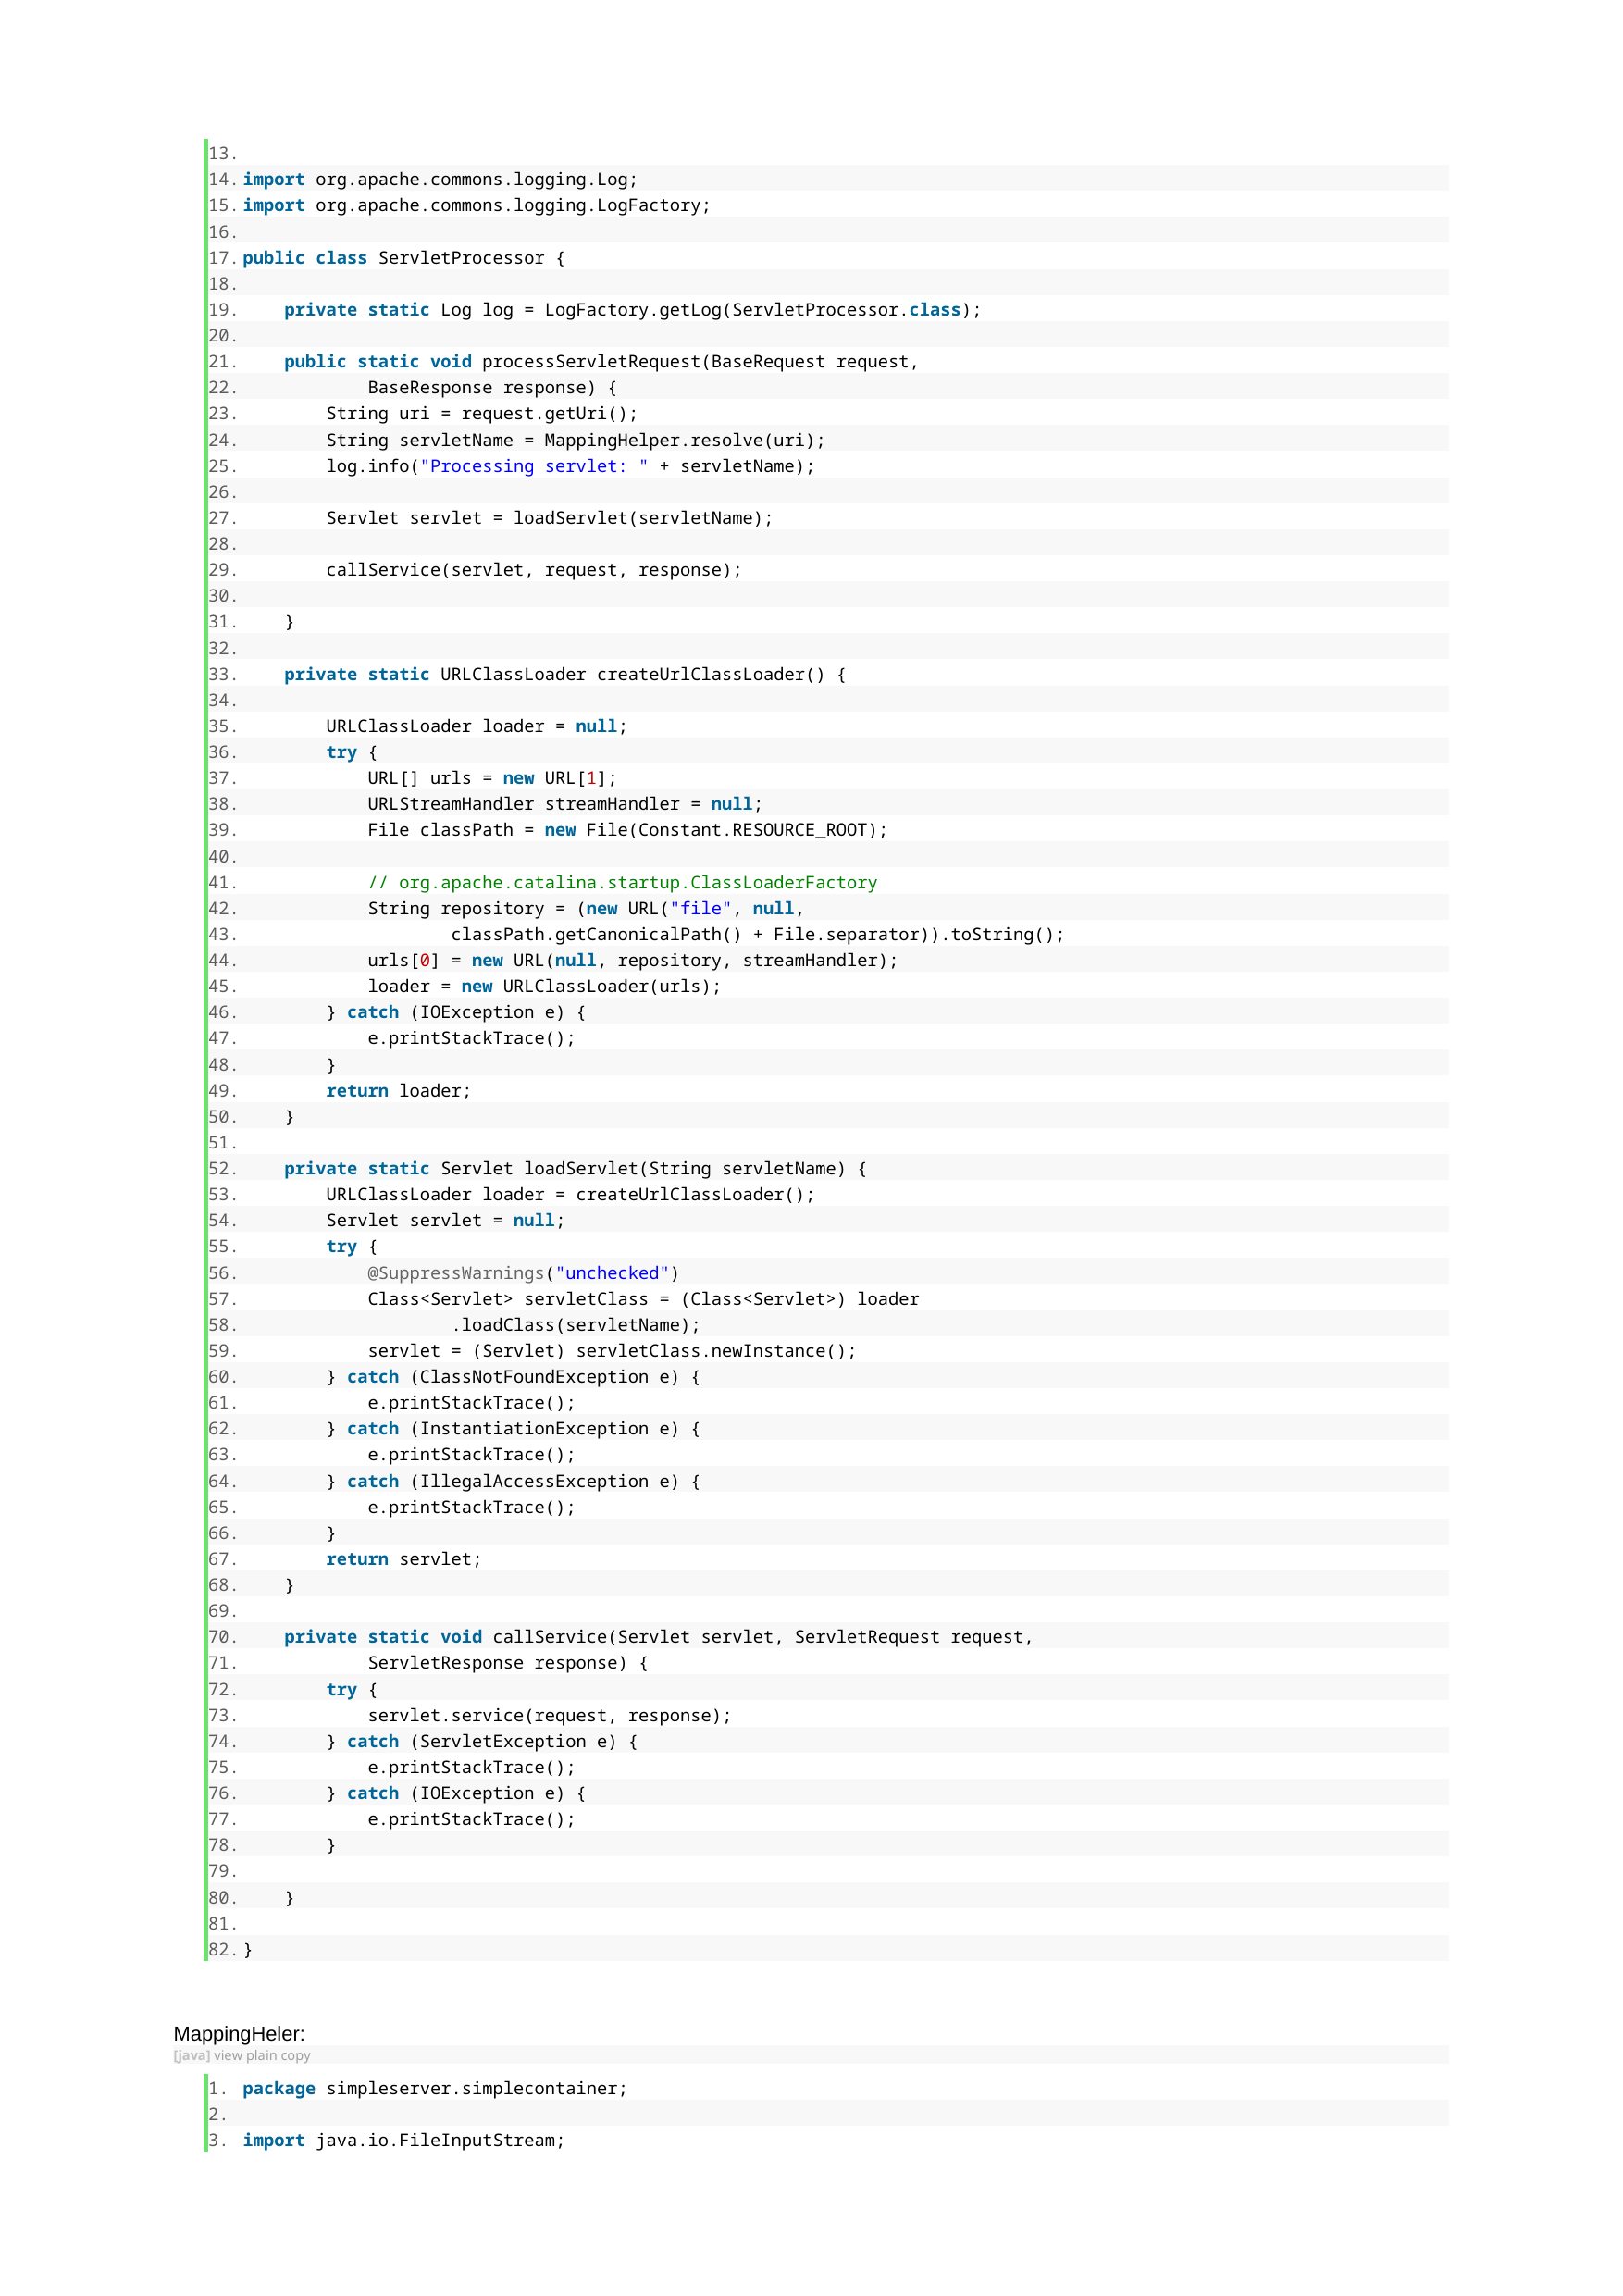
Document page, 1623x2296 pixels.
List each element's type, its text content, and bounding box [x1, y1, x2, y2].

list log.info("Processing servlet: " + servletName); [208, 451, 1449, 478]
list e.printStackTrace(); [208, 1492, 1449, 1519]
list } [208, 1882, 1449, 1908]
list } [208, 1102, 1449, 1128]
list private static void callService(Servlet servlet, ServletRequest request, [208, 1622, 1449, 1648]
list Class<Servlet> servletClass = (Class<Servlet>) loader [208, 1284, 1449, 1310]
list } [208, 1049, 1449, 1075]
list } [208, 1831, 1449, 1856]
list import java.io.FileInputStream; [208, 2126, 1449, 2152]
list private static URLClassLoader createUrlClassLoader() { [208, 659, 1449, 686]
list try { [208, 738, 1449, 763]
list e.printStackTrace(); [208, 1388, 1449, 1414]
list package simpleserver.simplecontainer; [208, 2074, 1449, 2100]
list public class ServletProcessor { [208, 242, 1449, 269]
list callService(servlet, request, response); [208, 555, 1449, 581]
list BaseResponse response) { [208, 373, 1449, 399]
list e.printStackTrace(); [208, 1753, 1449, 1779]
list Servlet servlet = loadServlet(servletName); [208, 503, 1449, 529]
list return servlet; [208, 1545, 1449, 1570]
list private static Log log = LogFactory.getLog(ServletProcessor.class); [208, 295, 1449, 321]
list } catch (InstantiationException e) { [208, 1414, 1449, 1440]
list } catch (ServletException e) { [208, 1727, 1449, 1753]
list } catch (IllegalAccessException e) { [208, 1466, 1449, 1492]
list String servletName = MappingHelper.resolve(uri); [208, 425, 1449, 451]
list return loader; [208, 1075, 1449, 1102]
list } catch (IOException e) { [208, 998, 1449, 1024]
list urls[0] = new URL(null, repository, streamHandler); [208, 946, 1449, 972]
list String uri = request.getUri(); [208, 399, 1449, 425]
list URLStreamHandler streamHandler = null; [208, 789, 1449, 815]
text [java] view plain copy [173, 2045, 1449, 2064]
list URL[] urls = new URL[1]; [208, 763, 1449, 789]
list // org.apache.catalina.startup.ClassLoaderFactory [208, 867, 1449, 894]
list } [208, 1935, 1449, 1961]
list } [208, 1519, 1449, 1545]
list } [208, 607, 1449, 633]
list .loadClass(servletName); [208, 1310, 1449, 1336]
list public static void processServletRequest(BaseRequest request, [208, 347, 1449, 373]
list servlet.service(request, response); [208, 1700, 1449, 1727]
list File classPath = new File(Constant.RESOURCE_ROOT); [208, 815, 1449, 841]
list URLClassLoader loader = null; [208, 712, 1449, 738]
list URLClassLoader loader = createUrlClassLoader(); [208, 1180, 1449, 1206]
list } catch (ClassNotFoundException e) { [208, 1362, 1449, 1388]
list String repository = (new URL("file", null, [208, 894, 1449, 920]
list servlet = (Servlet) servletClass.newInstance(); [208, 1336, 1449, 1362]
list e.printStackTrace(); [208, 1805, 1449, 1831]
list try { [208, 1232, 1449, 1258]
list ServletResponse response) { [208, 1648, 1449, 1674]
list classPath.getCanonicalPath() + File.separator)).toString(); [208, 920, 1449, 946]
list } [208, 1570, 1449, 1596]
list import org.apache.commons.logging.LogFactory; [208, 191, 1449, 217]
list e.printStackTrace(); [208, 1024, 1449, 1049]
list loader = new URLClassLoader(urls); [208, 972, 1449, 998]
list private static Servlet loadServlet(String servletName) { [208, 1154, 1449, 1180]
list import org.apache.commons.logging.Log; [208, 165, 1449, 191]
text MappingHeler: [173, 1970, 1449, 2045]
list try { [208, 1674, 1449, 1700]
list Servlet servlet = null; [208, 1206, 1449, 1232]
list e.printStackTrace(); [208, 1440, 1449, 1466]
list @SuppressWarnings("unchecked") [208, 1258, 1449, 1284]
list } catch (IOException e) { [208, 1779, 1449, 1805]
